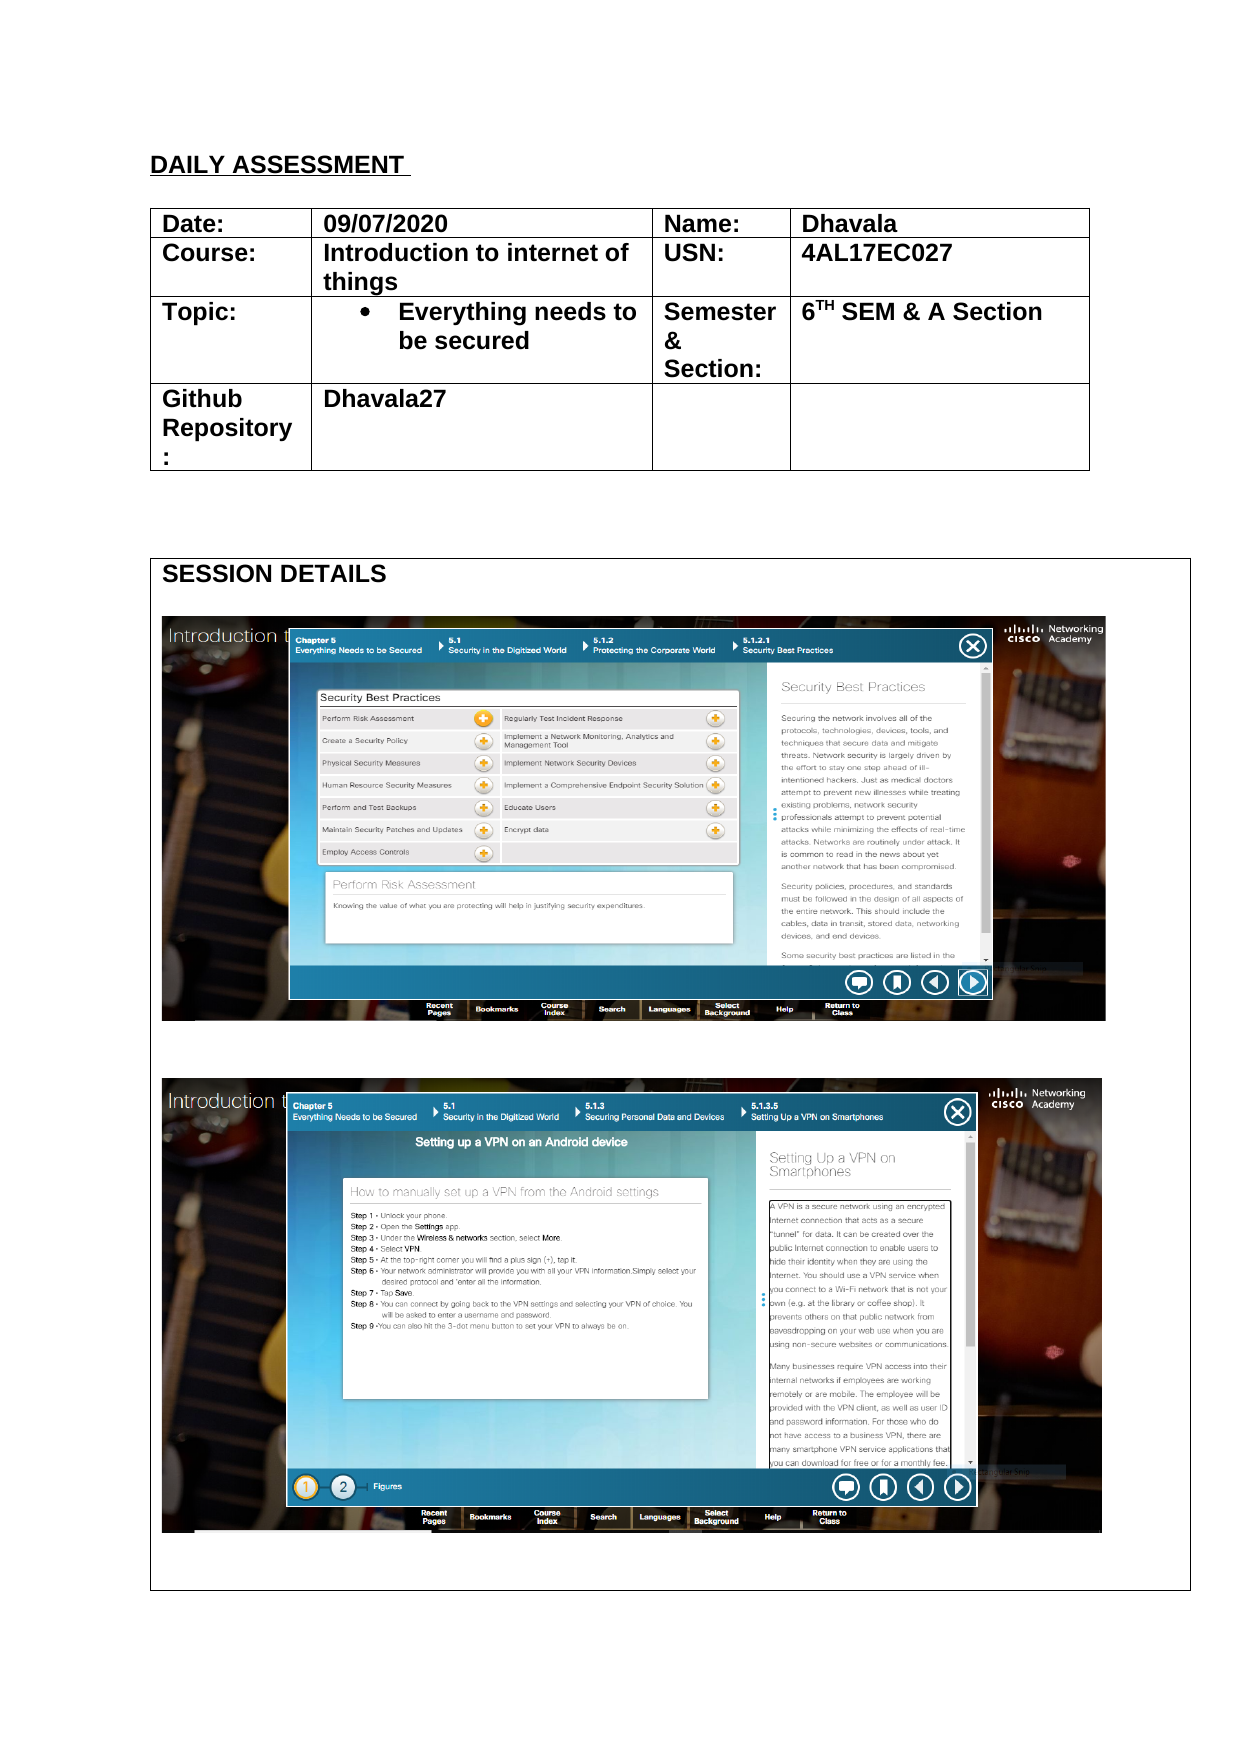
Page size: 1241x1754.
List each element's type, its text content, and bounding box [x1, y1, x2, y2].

table_cell Everything needs to be secured [312, 297, 652, 383]
table_cell [791, 384, 1089, 470]
table_cell Semester & Section: [653, 297, 790, 383]
table_cell Github Repository: [151, 384, 311, 470]
table_cell Topic: [151, 297, 311, 383]
picture [161, 616, 1106, 1021]
text DAILY ASSESSMENT [150, 150, 1090, 179]
table_header Name: [653, 209, 790, 237]
table_cell USN: [653, 238, 790, 296]
table_header 09/07/2020 [312, 209, 652, 237]
table_cell Introduction to internet of things [312, 238, 652, 296]
table_cell Course: [151, 238, 311, 296]
table_header Date: [151, 209, 311, 237]
table_cell 6TH SEM & A Section [791, 297, 1089, 383]
table_cell 4AL17EC027 [791, 238, 1089, 296]
picture [161, 1078, 1102, 1533]
table_cell [653, 384, 790, 470]
table_cell Dhavala27 [312, 384, 652, 470]
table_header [151, 559, 1190, 1590]
table_header Dhavala [791, 209, 1089, 237]
